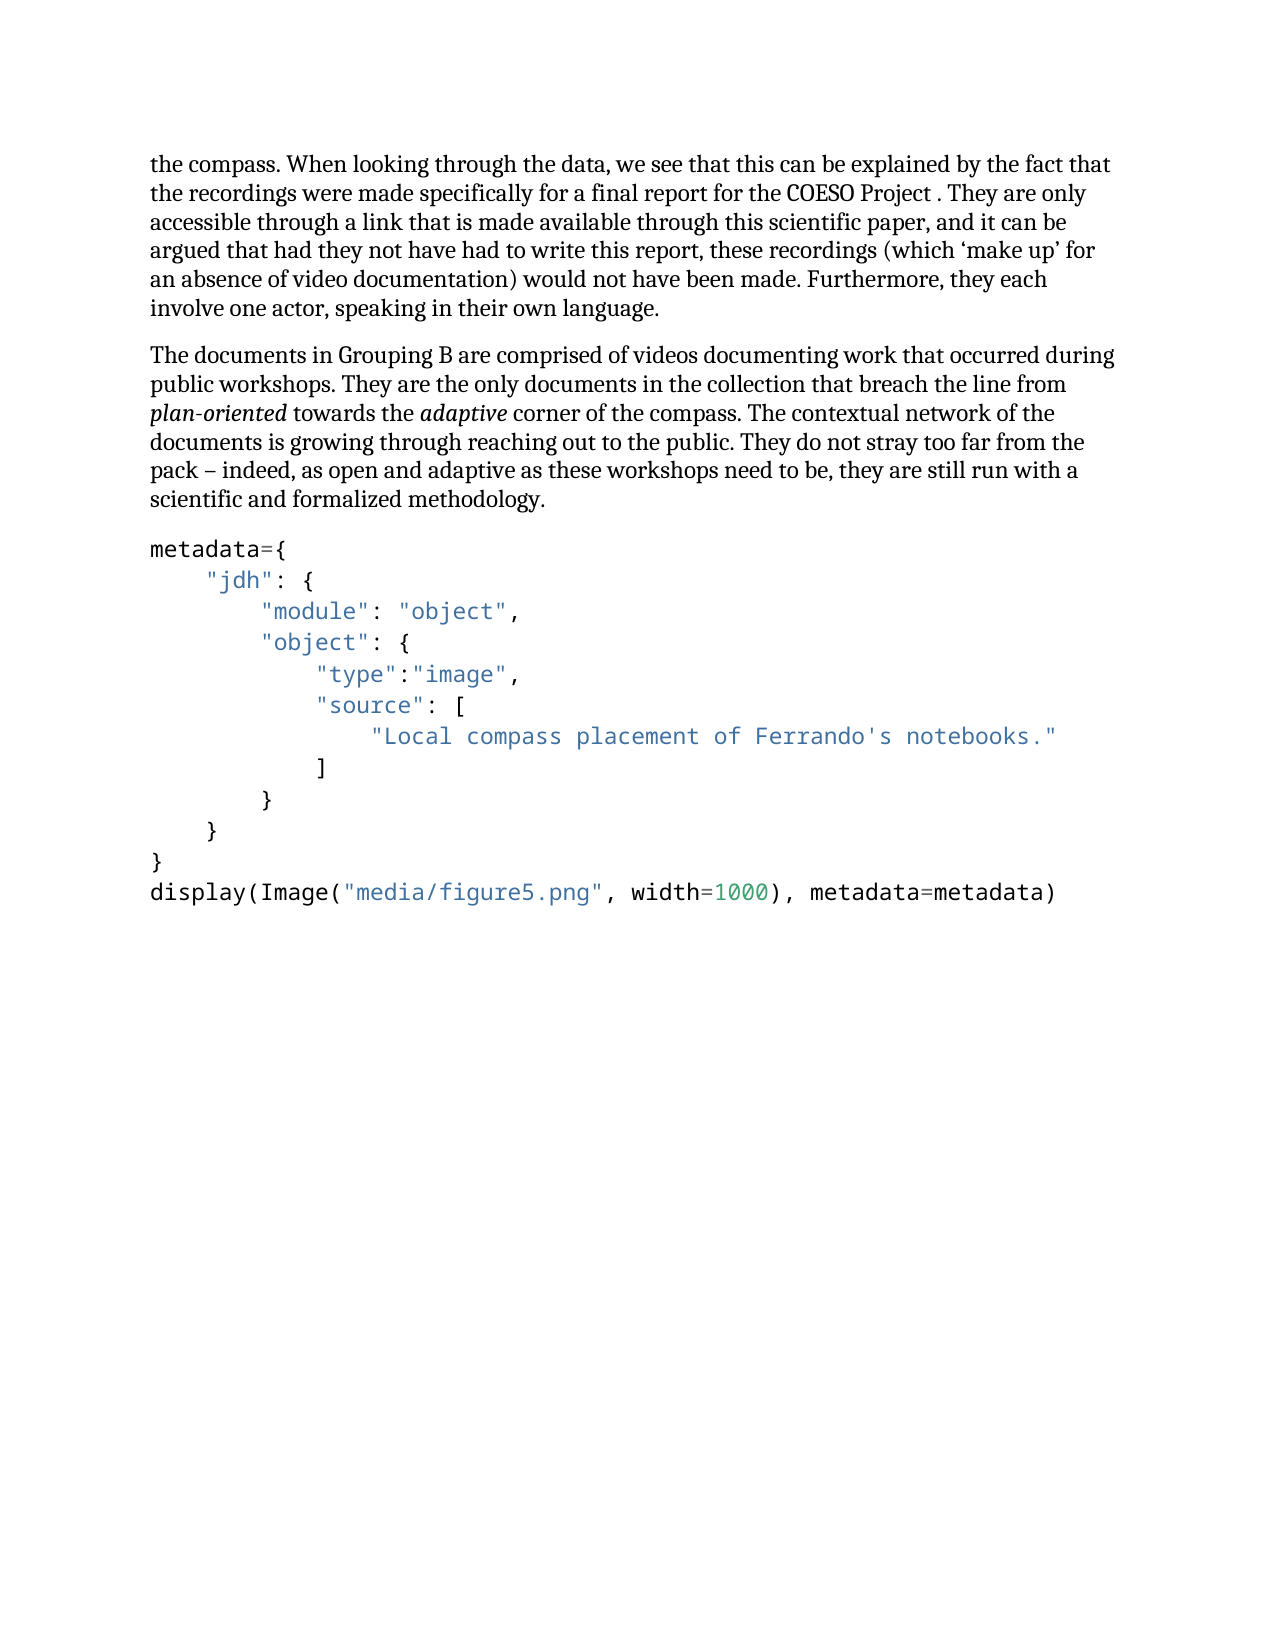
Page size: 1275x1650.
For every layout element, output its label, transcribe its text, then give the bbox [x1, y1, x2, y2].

text The documents in Grouping B are comprised of videos documenting work that occurred during public workshops. They are the only documents in the collection that breach the line from plan-oriented towards the adaptive corner of the compass. The contextual network of the documents is growing through reaching out to the public. They do not stray too far from the pack – indeed, as open and adaptive as these workshops need to be, they are still run with a scientific and formalized methodology. [150, 341, 1125, 514]
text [150, 150, 1125, 322]
text metadata={ "jdh": { "module": "object", "object": { "type":"image", "source": [ "Local compass placement of Ferrando's notebooks." ] } } } display(Image("media/figure5.png", width=1000), metadata=metadata) [150, 532, 1125, 907]
